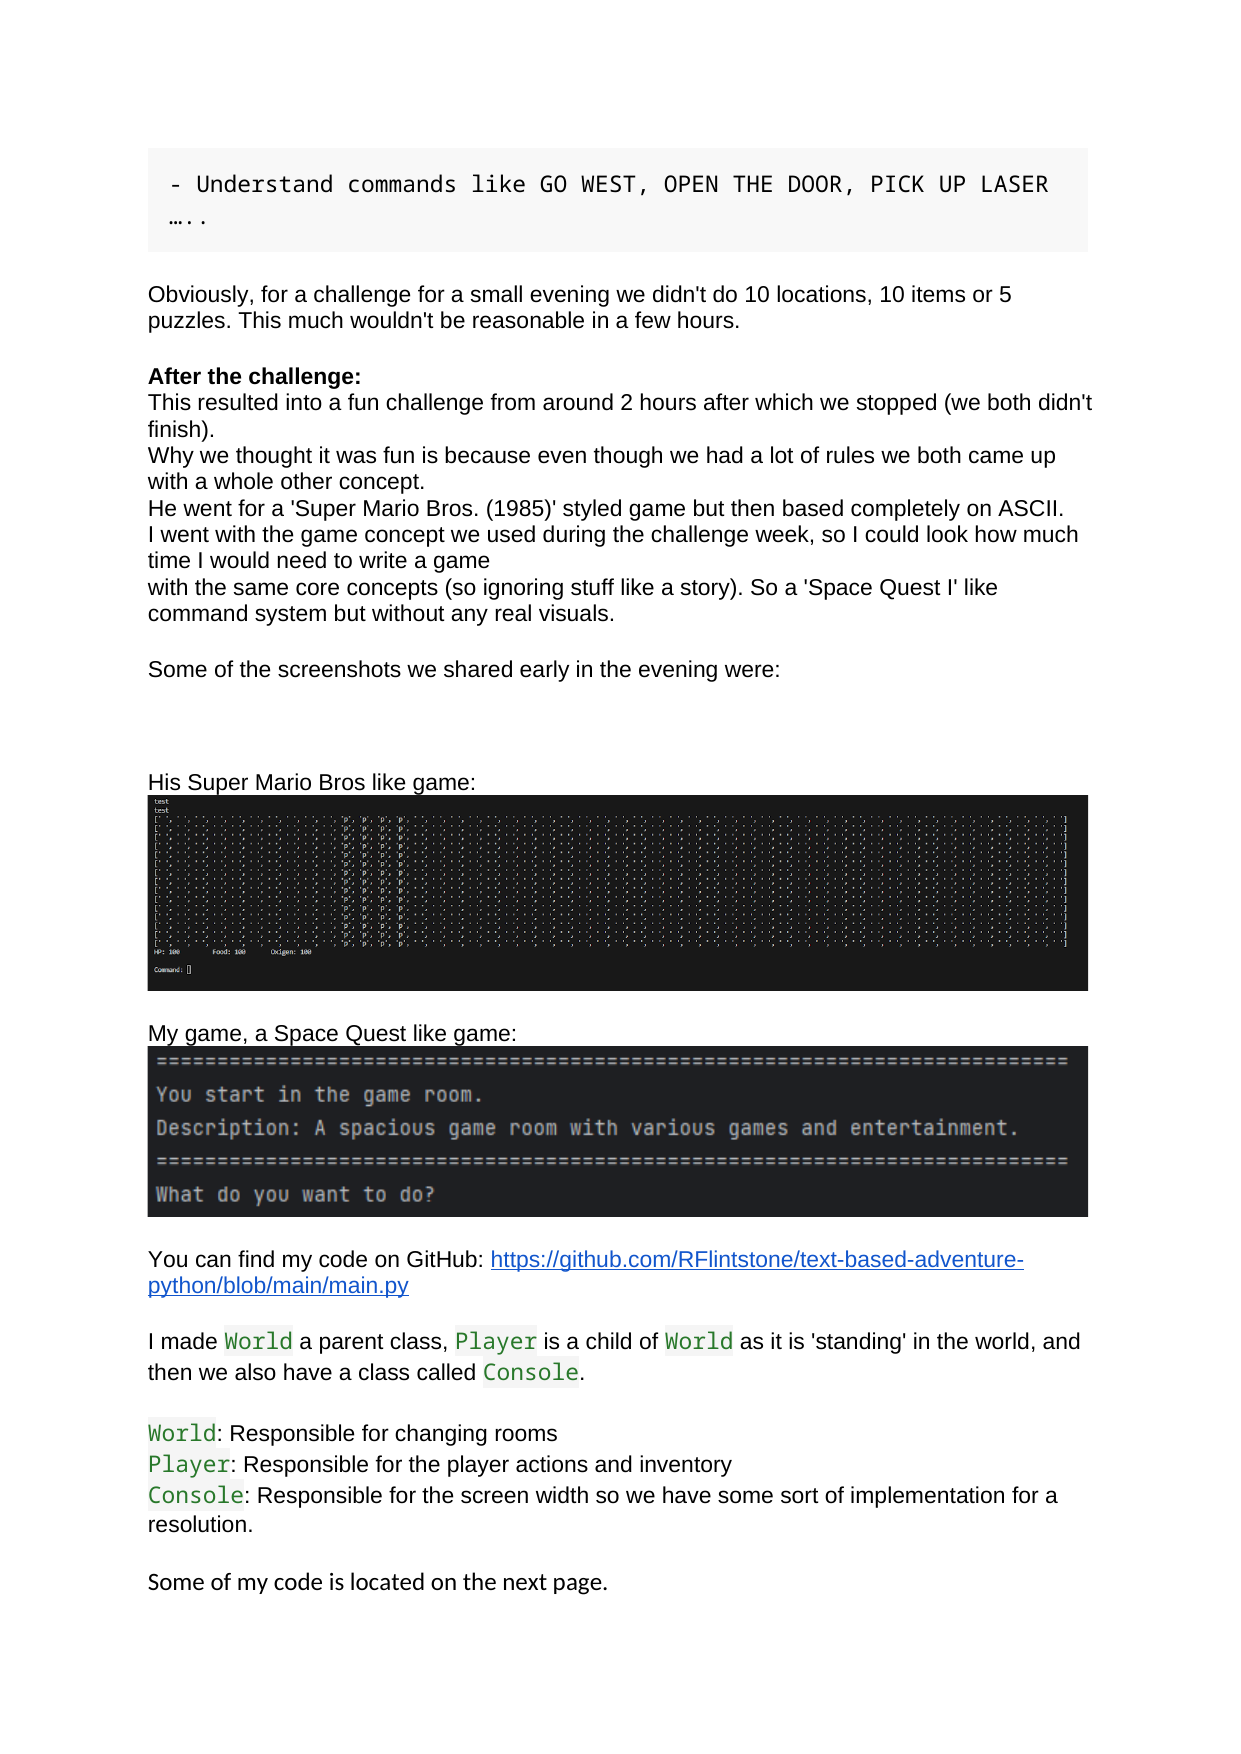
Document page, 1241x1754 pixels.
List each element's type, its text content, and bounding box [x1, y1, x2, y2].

text His Super Mario Bros like game: [148, 769, 1093, 796]
text My game, a Space Quest like game: [148, 1020, 1093, 1047]
text You can find my code on GitHub: https://github.com/RFlintstone/text-based-adventure-python/blob/main/main.py [148, 1246, 1093, 1299]
text Some of my code is located on the next page. [148, 1537, 1093, 1596]
text Console: Responsible for the screen width so we have some sort of implementation for a resolution. [148, 1479, 1093, 1537]
text Obviously, for a challenge for a small evening we didn't do 10 locations, 10 items or 5 puzzles. This much wouldn't be reasonable in a few hours. [148, 281, 1093, 334]
text He went for a 'Super Mario Bros. (1985)' styled game but then based completely on ASCII. [148, 494, 1093, 521]
text Why we thought it was fun is because even though we had a lot of rules we both came up with a whole other concept. [148, 442, 1093, 494]
text Some of the screenshots we shared early in the evening were: [148, 656, 1093, 682]
text World: Responsible for changing rooms [216, 1417, 1093, 1448]
picture [147, 1046, 1089, 1217]
text This resulted into a fun challenge from around 2 hours after which we stopped (we both didn't finish). [148, 389, 1093, 442]
text I made World a parent class, Player is a child of World as it is 'standing' in the world, and then we also have a class called Console. [148, 1299, 1093, 1388]
text I went with the game concept we used during the challenge week, so I could look how much time I would need to write a game [148, 521, 1093, 574]
text with the same core concepts (so ignoring stuff like a story). So a 'Space Quest I' like command system but without any real visuals. [148, 574, 1093, 626]
text Player: Responsible for the player actions and inventory [230, 1448, 1093, 1479]
text After the challenge: [148, 363, 1093, 389]
picture [147, 795, 1089, 991]
